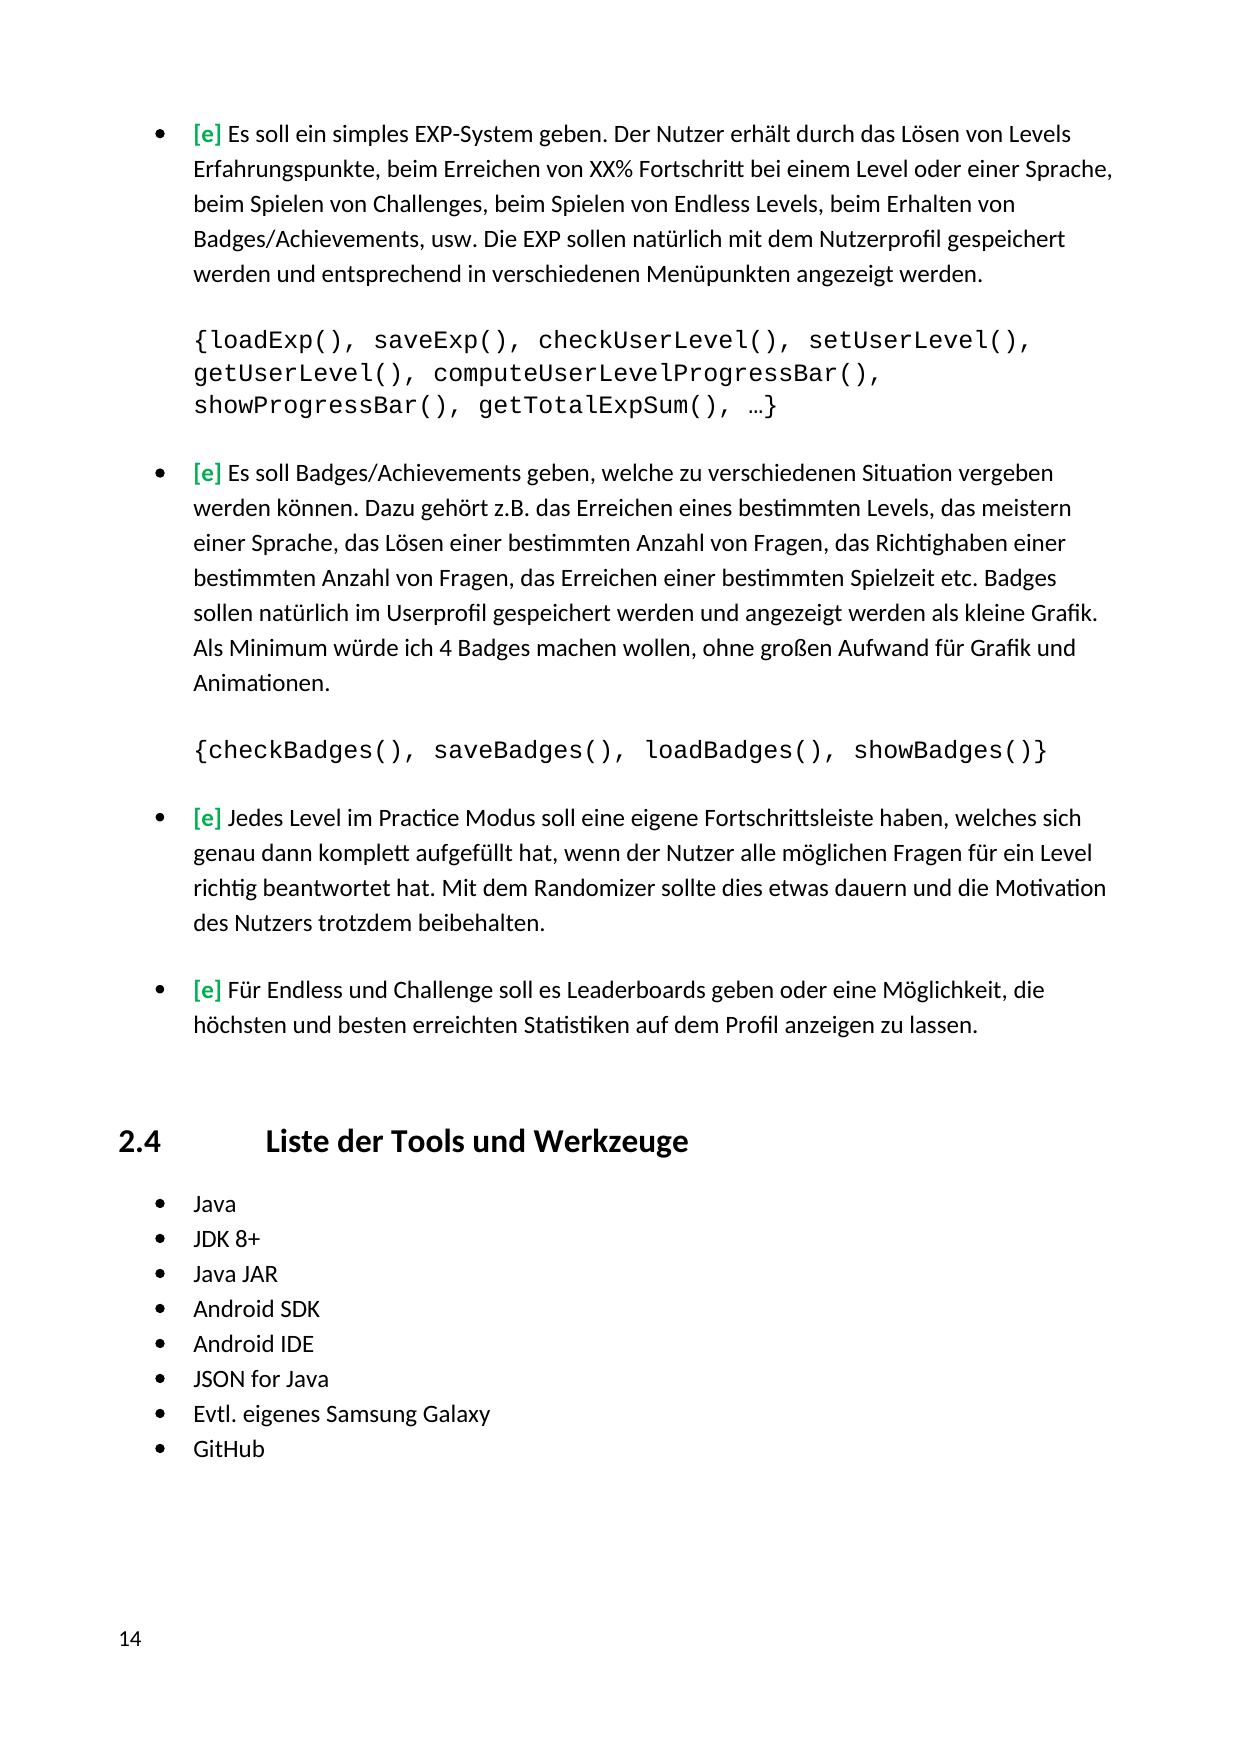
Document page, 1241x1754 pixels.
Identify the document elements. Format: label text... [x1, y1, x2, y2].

list [e] Jedes Level im Practice Modus soll eine eigene Fortschrittsleiste haben, welches sich genau dann komplett aufgefüllt hat, wenn der Nutzer alle möglichen Fragen für ein Level richtig beantwortet hat. Mit dem Randomizer sollte dies etwas dauern und die Motivation des Nutzers trotzdem beibehalten. [156, 802, 1122, 969]
list GitHub [156, 1433, 1122, 1463]
text 2.4 Liste der Tools und Werkzeuge [118, 1120, 1122, 1161]
list Android SDK [156, 1293, 1122, 1323]
list [e] Es soll Badges/Achievements geben, welche zu verschiedenen Situation vergeben werden können. Dazu gehört z.B. das Erreichen eines bestimmten Levels, das meistern einer Sprache, das Lösen einer bestimmten Anzahl von Fragen, das Richtighaben einer bestimmten Anzahl von Fragen, das Erreichen einer bestimmten Spielzeit etc. Badges sollen natürlich im Userprofil gespeichert werden und angezeigt werden als kleine Grafik. Als Minimum würde ich 4 Badges machen wollen, ohne großen Aufwand für Grafik und Animationen. {checkBadges(), saveBadges(), loadBadges(), showBadges()} [156, 457, 1122, 798]
list Android IDE [156, 1328, 1122, 1358]
list JSON for Java [156, 1363, 1122, 1393]
list Evtl. eigenes Samsung Galaxy [156, 1398, 1122, 1428]
list [e] Für Endless und Challenge soll es Leaderboards geben oder eine Möglichkeit, die höchsten und besten erreichten Statistiken auf dem Profil anzeigen zu lassen. [156, 974, 1122, 1039]
list Java [156, 1188, 1122, 1218]
list JDK 8+ [156, 1223, 1122, 1253]
list [e] Es soll ein simples EXP-System geben. Der Nutzer erhält durch das Lösen von Levels Erfahrungspunkte, beim Erreichen von XX% Fortschritt bei einem Level oder einer Sprache, beim Spielen von Challenges, beim Spielen von Endless Levels, beim Erhalten von Badges/Achievements, usw. Die EXP sollen natürlich mit dem Nutzerprofil gespeichert werden und entsprechend in verschiedenen Menüpunkten angezeigt werden. {loadExp(), saveExp(), checkUserLevel(), setUserLevel(), getUserLevel(), computeUserLevelProgressBar(), showProgressBar(), getTotalExpSum(), …} [156, 118, 1122, 453]
list Java JAR [156, 1258, 1122, 1288]
